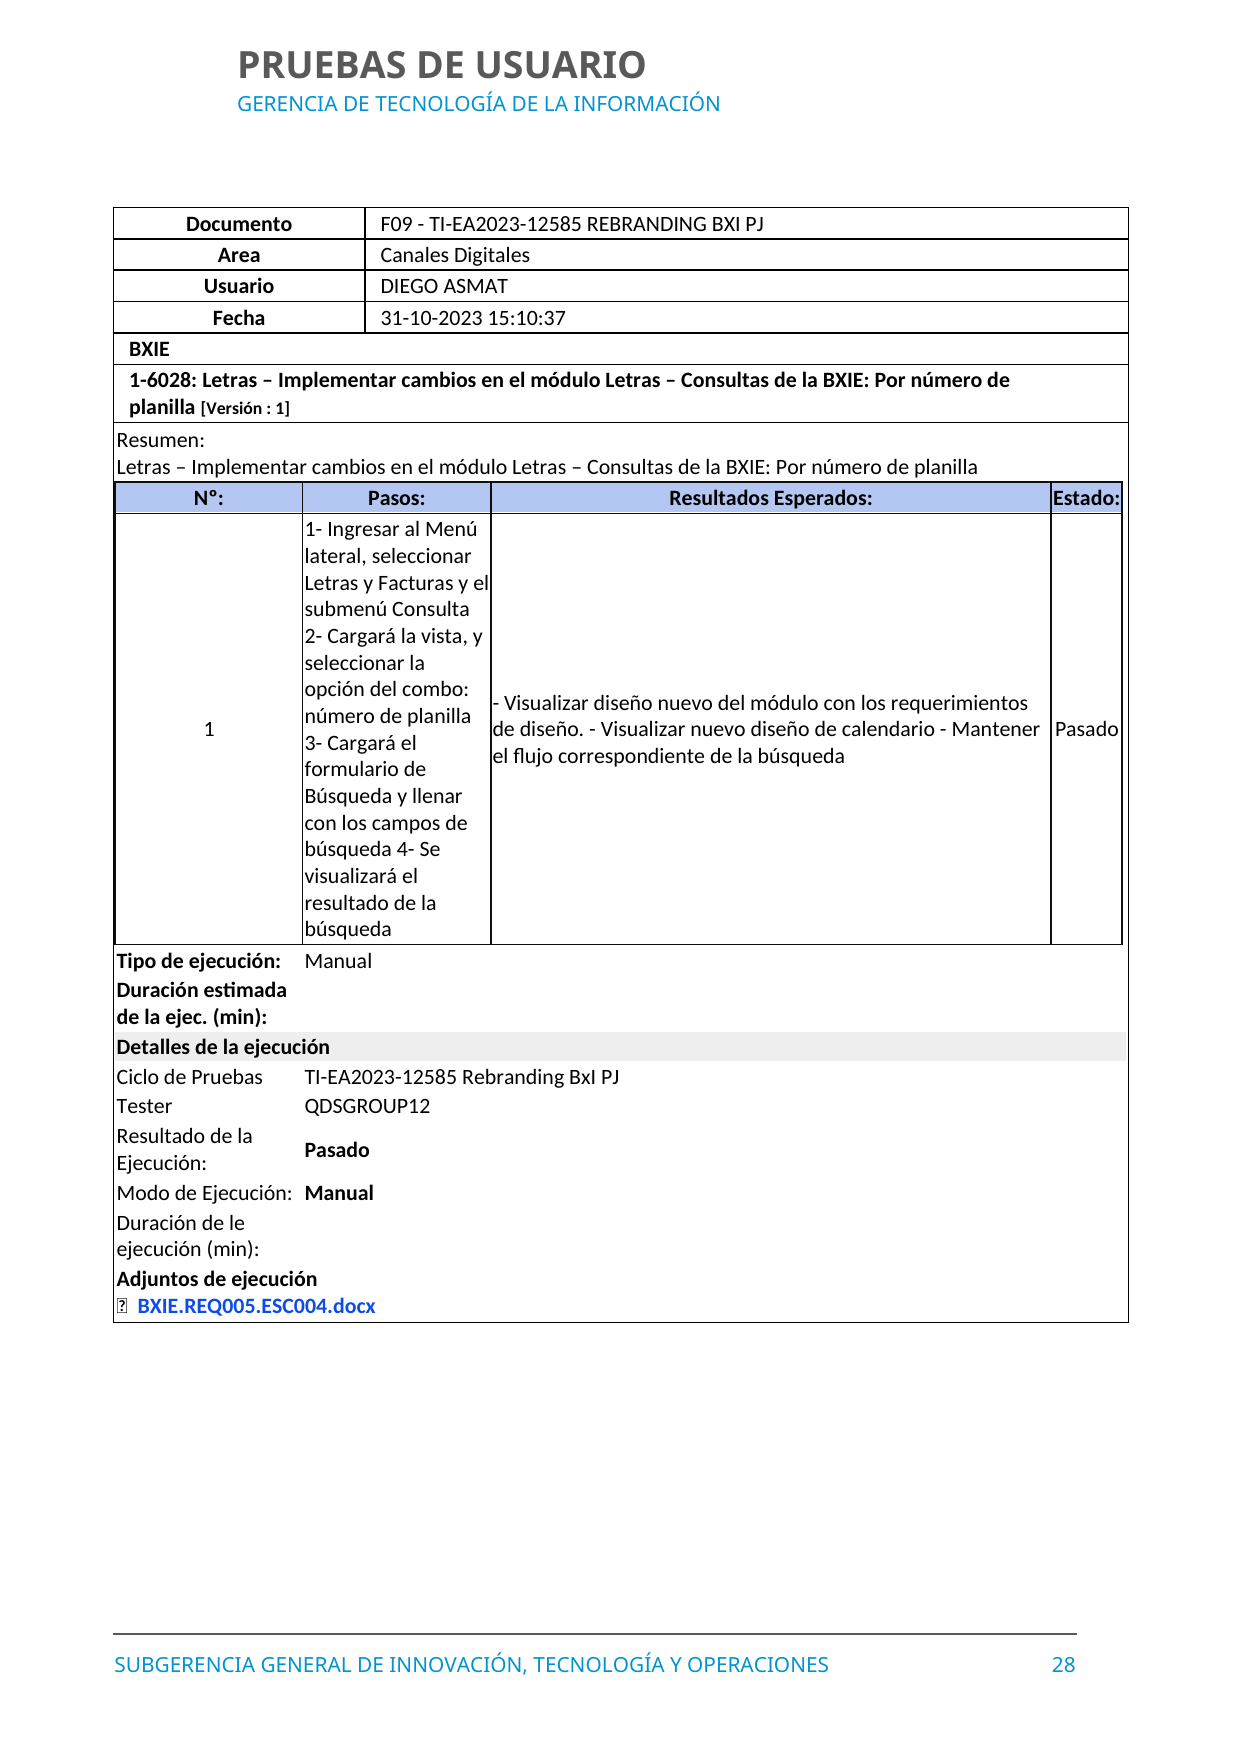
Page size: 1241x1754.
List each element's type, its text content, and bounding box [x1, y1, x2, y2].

table_cell Usuario [114, 271, 364, 301]
table_header F09 - TI-EA2023-12585 REBRANDING BXI PJ [366, 208, 1128, 238]
table_cell Area [114, 240, 364, 269]
table_cell DIEGO ASMAT [366, 271, 1128, 301]
table_cell 31-10-2023 15:10:37 [366, 302, 1128, 332]
table_cell Fecha [114, 302, 364, 332]
table_cell BXIE [114, 334, 1128, 363]
table_cell [114, 423, 1128, 1322]
table_cell Canales Digitales [366, 240, 1128, 269]
table_header Documento [114, 208, 364, 238]
table_cell 1-6028: Letras – Implementar cambios en el módulo Letras – Consultas de la BXIE: Por número de planilla [Versión : 1] [114, 365, 1128, 421]
